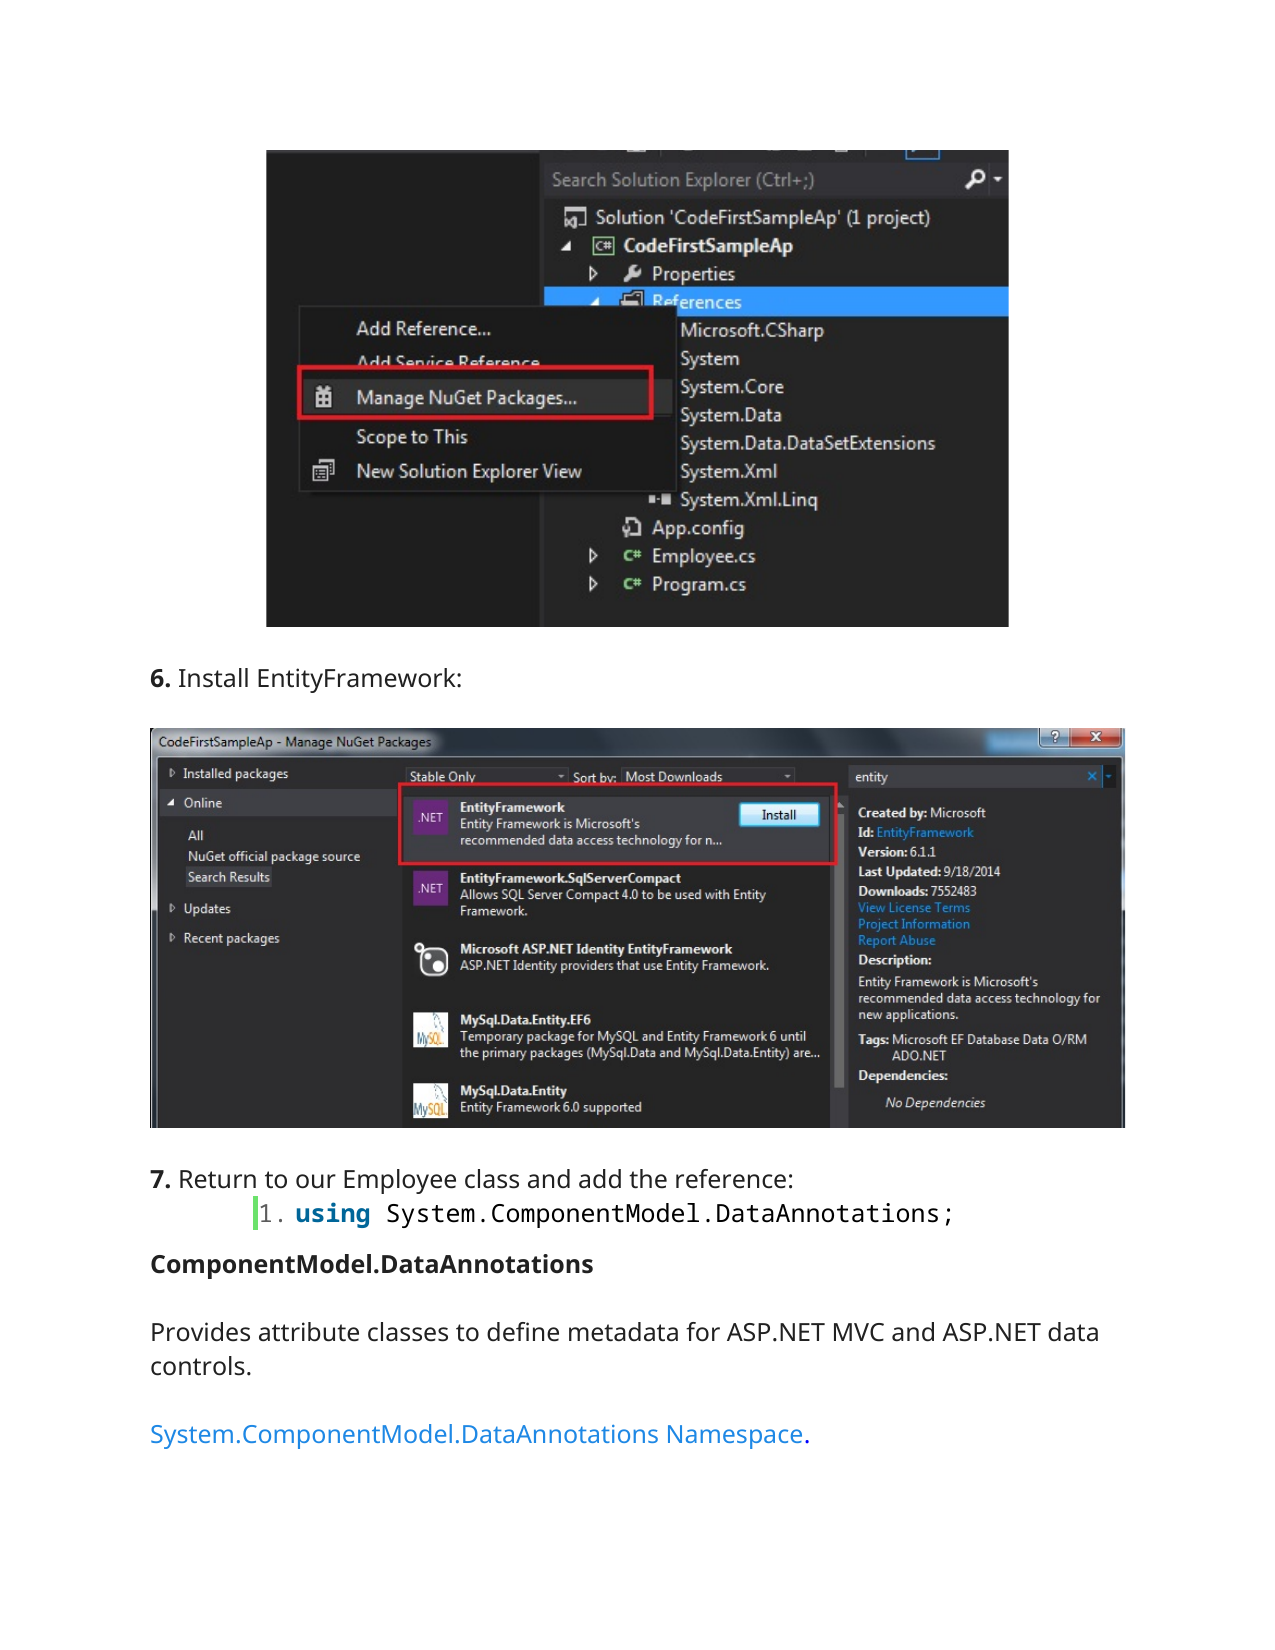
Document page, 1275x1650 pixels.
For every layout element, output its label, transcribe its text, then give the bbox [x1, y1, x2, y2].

text Provides attribute classes to define metadata for ASP.NET MVC and ASP.NET data controls. [150, 1315, 1125, 1383]
text 6. Install EntityFramework: [150, 661, 1125, 695]
text ComponentModel.DataAnnotations [150, 1247, 1125, 1281]
text System.ComponentModel.DataAnnotations Namespace. [150, 1417, 1125, 1451]
list using System.ComponentModel.DataAnnotations; [258, 1196, 1125, 1230]
picture [266, 150, 1009, 627]
picture [150, 728, 1125, 1128]
text 7. Return to our Employee class and add the reference: [150, 1162, 1125, 1196]
